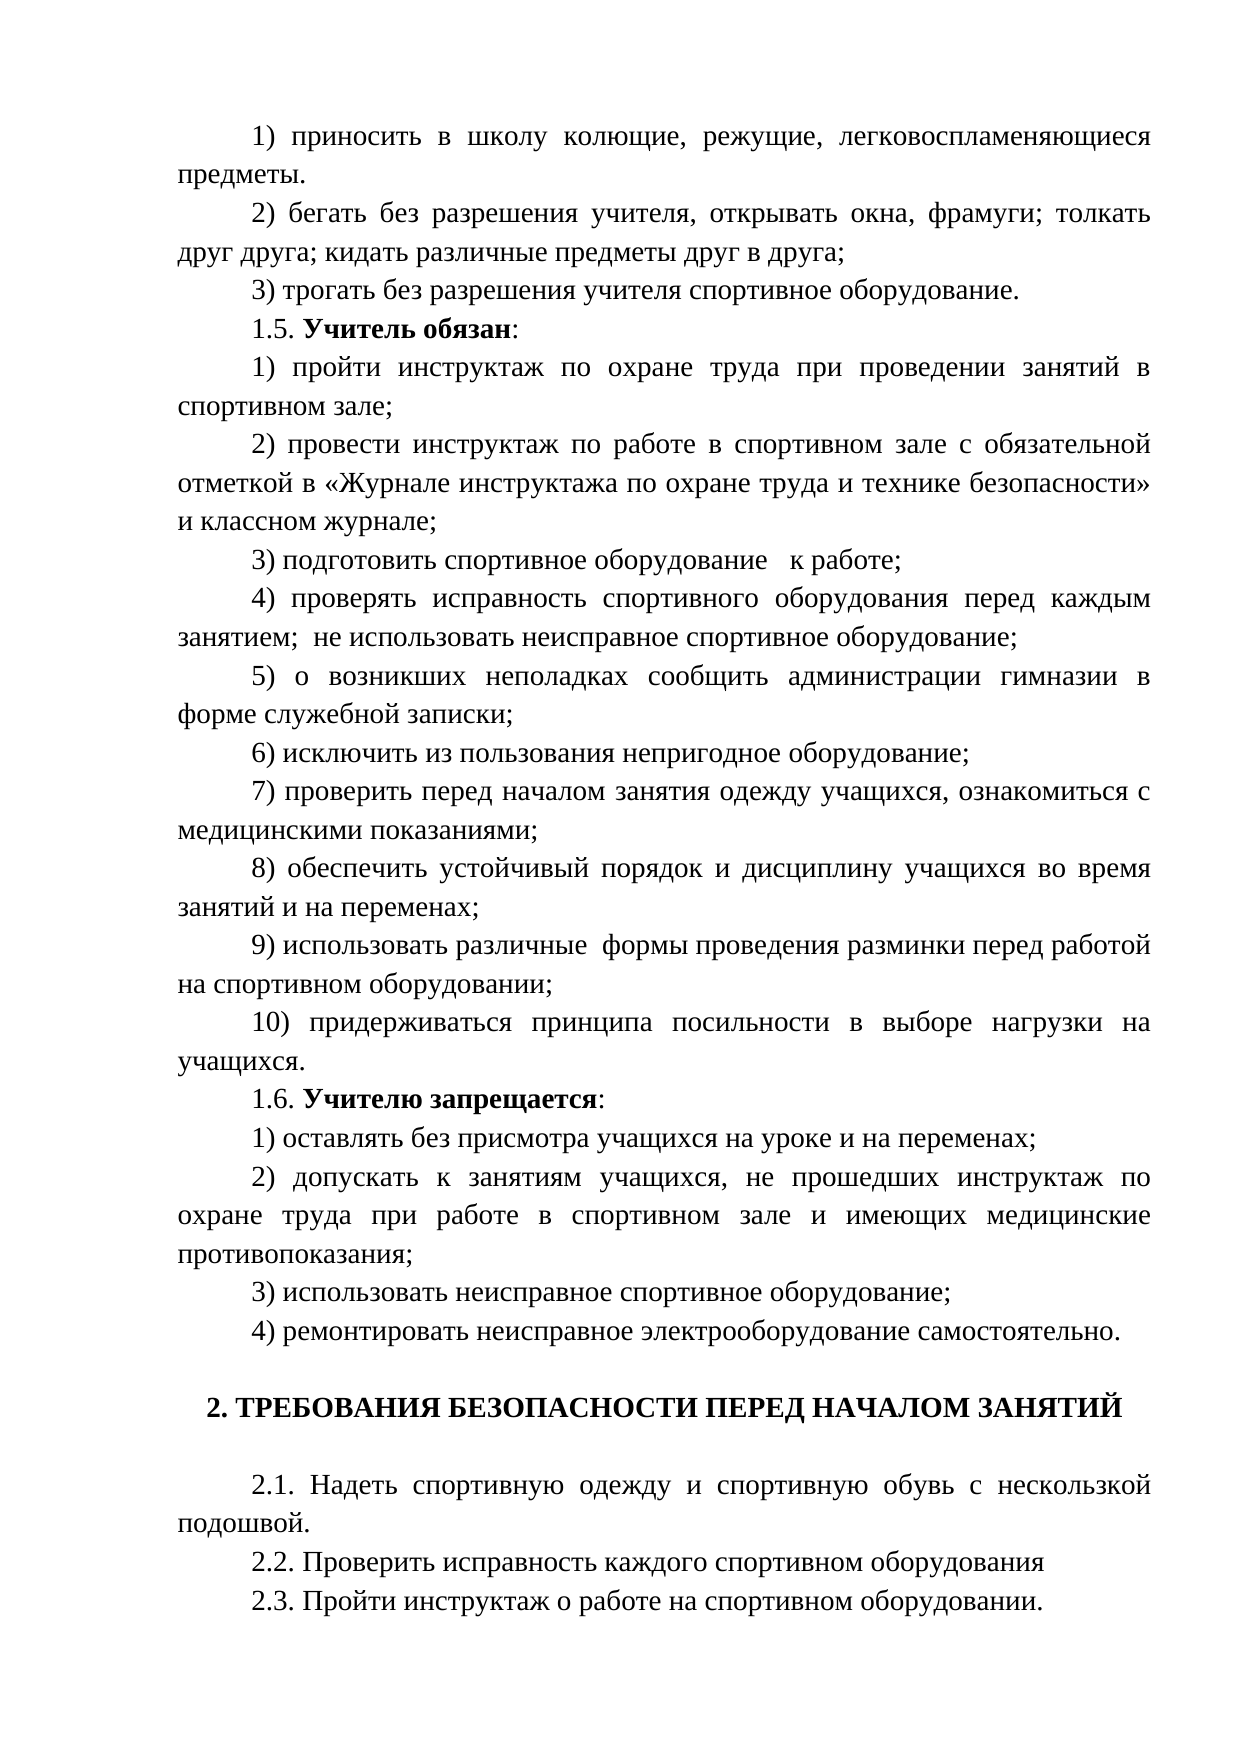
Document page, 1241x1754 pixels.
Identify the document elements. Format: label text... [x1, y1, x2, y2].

text 2) бегать без разрешения учителя, открывать окна, фрамуги; толкать друг друга; кидать различные предметы друг в друга; [177, 195, 1152, 267]
text 2. ТРЕБОВАНИЯ БЕЗОПАСНОСТИ ПЕРЕД НАЧАЛОМ ЗАНЯТИЙ [177, 1390, 1152, 1423]
text 6) исключить из пользования непригодное оборудование; [177, 735, 1152, 768]
text 1) оставлять без присмотра учащихся на уроке и на переменах; [177, 1120, 1152, 1154]
text 1) приносить в школу колющие, режущие, легковоспламеняющиеся предметы. [177, 118, 1152, 190]
text 2) допускать к занятиям учащихся, не прошедших инструктаж по охране труда при работе в спортивном зале и имеющих медицинские противопоказания; [177, 1159, 1152, 1269]
text 7) проверить перед началом занятия одежду учащихся, ознакомиться с медицинскими показаниями; [177, 773, 1152, 845]
text 3) трогать без разрешения учителя спортивное оборудование. [177, 272, 1152, 306]
text 4) ремонтировать неисправное электрооборудование самостоятельно. [177, 1313, 1152, 1346]
text 8) обеспечить устойчивый порядок и дисциплину учащихся во время занятий и на переменах; [177, 850, 1152, 922]
text 10) придерживаться принципа посильности в выборе нагрузки на учащихся. [177, 1004, 1152, 1077]
text 5) о возникших неполадках сообщить администрации гимназии в форме служебной записки; [177, 658, 1152, 730]
text 2.3. Пройти инструктаж о работе на спортивном оборудовании. [177, 1583, 1152, 1616]
text 2.2. Проверить исправность каждого спортивном оборудования [177, 1544, 1152, 1578]
text 1) пройти инструктаж по охране труда при проведении занятий в спортивном зале; [177, 349, 1152, 421]
text 3) использовать неисправное спортивное оборудование; [177, 1274, 1152, 1308]
text 9) использовать различные формы проведения разминки перед работой на спортивном оборудовании; [177, 927, 1152, 999]
text 2) провести инструктаж по работе в спортивном зале с обязательной отметкой в «Журнале инструктажа по охране труда и технике безопасности» и классном журнале; [177, 426, 1152, 537]
text 1.5. Учитель обязан: [177, 311, 1152, 344]
text 1.6. Учителю запрещается: [177, 1082, 1152, 1115]
text 3) подготовить спортивное оборудование к работе; [177, 542, 1152, 576]
text 4) проверять исправность спортивного оборудования перед каждым занятием; не использовать неисправное спортивное оборудование; [177, 581, 1152, 653]
text 2.1. Надеть спортивную одежду и спортивную обувь с нескользкой подошвой. [177, 1467, 1152, 1539]
